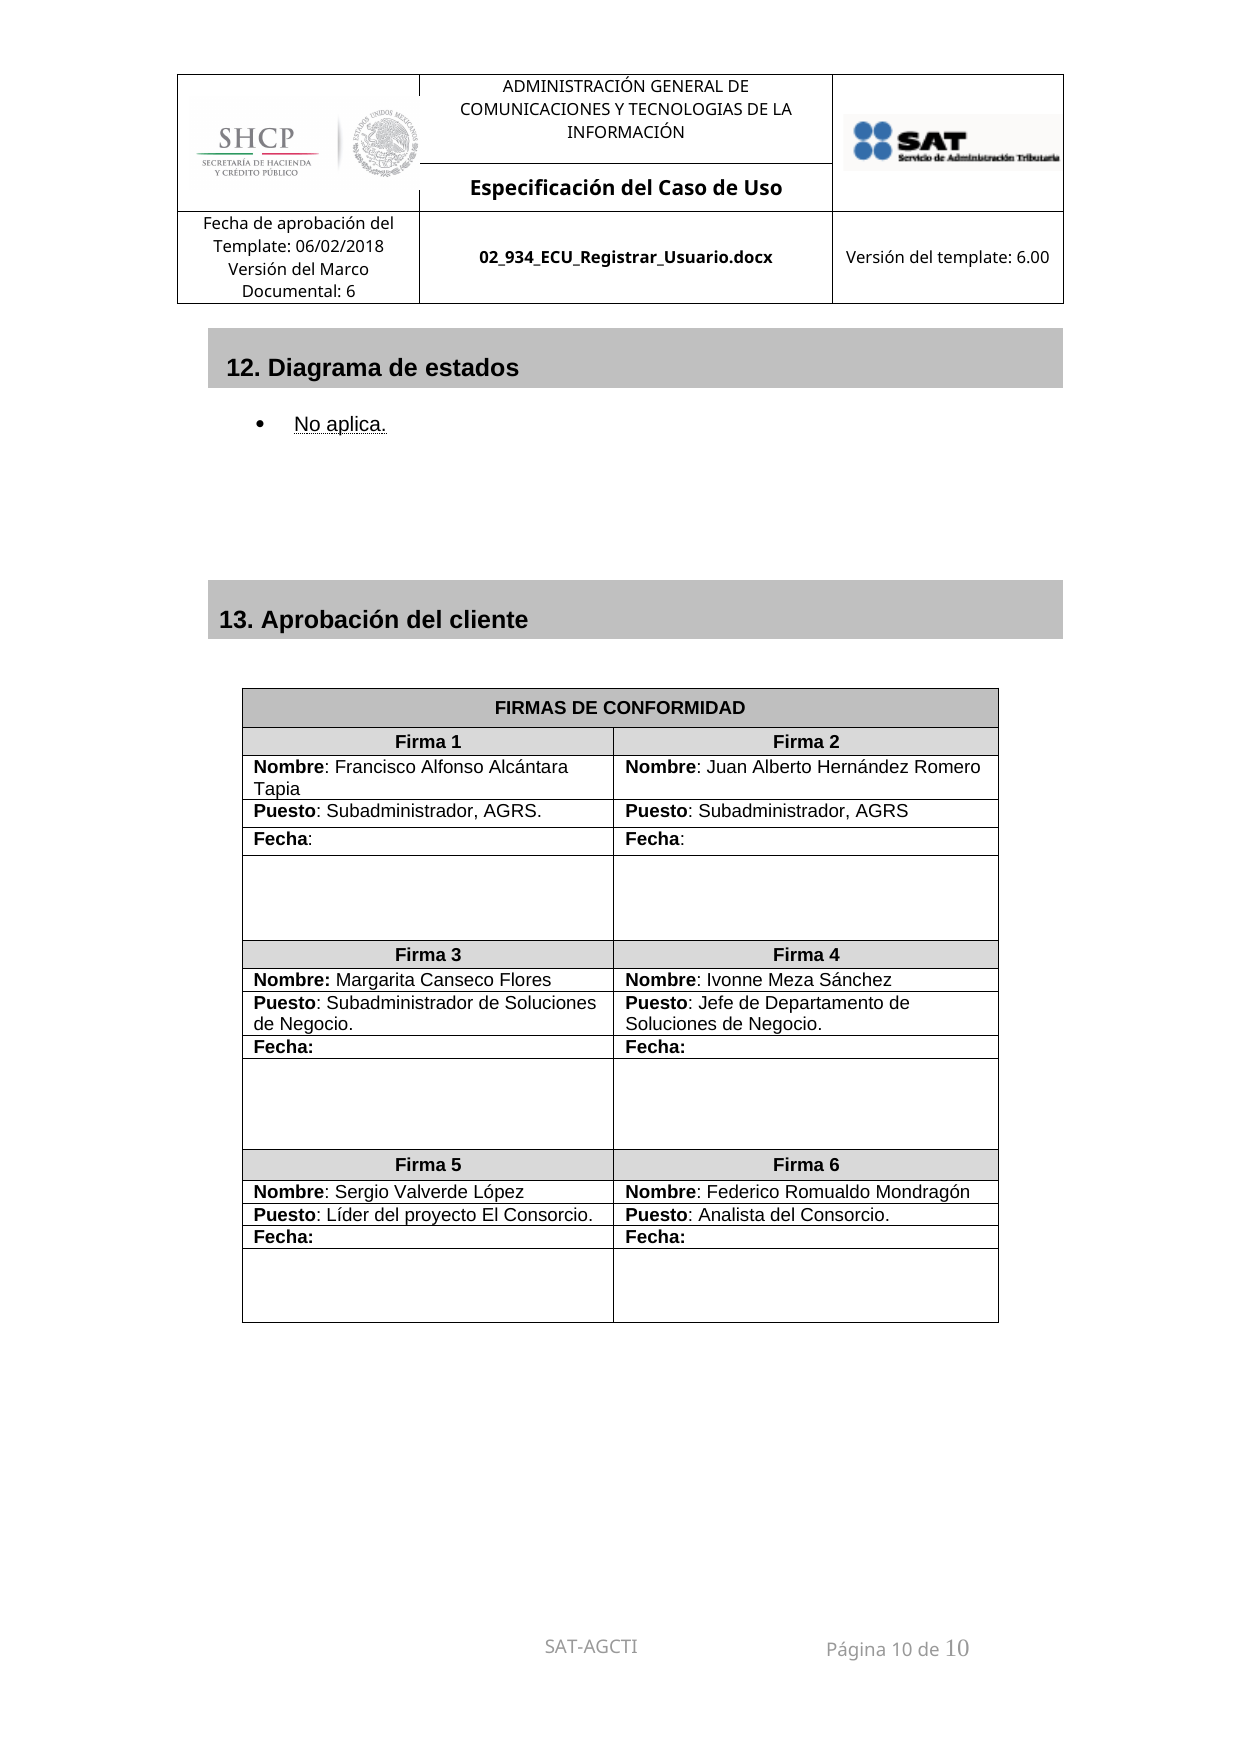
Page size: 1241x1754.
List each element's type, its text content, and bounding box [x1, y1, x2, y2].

table_cell [614, 1059, 998, 1149]
table_cell [614, 856, 998, 940]
picture [843, 114, 1063, 171]
picture [188, 96, 420, 190]
table_cell Puesto: Líder del proyecto El Consorcio. [243, 1204, 613, 1225]
table_cell Puesto: Subadministrador, AGRS [614, 800, 998, 827]
table_cell 13. Aprobación del cliente [208, 580, 1063, 639]
table_cell Puesto: Jefe de Departamento de Soluciones de Negocio. [614, 992, 998, 1035]
table_cell Puesto: Analista del Consorcio. [614, 1204, 998, 1225]
table_header FIRMAS DE CONFORMIDAD [243, 689, 998, 727]
table_cell Fecha: [243, 1226, 613, 1248]
table_cell Nombre: Sergio Valverde López [243, 1181, 613, 1202]
table_cell Fecha: [614, 1036, 998, 1057]
table_cell Firma 6 [614, 1150, 998, 1180]
table_cell Firma 5 [243, 1150, 613, 1180]
table_cell Nombre: Federico Romualdo Mondragón [614, 1181, 998, 1202]
table_cell Fecha: [614, 828, 998, 855]
table_cell Firma 2 [614, 728, 998, 755]
table_cell Nombre: Francisco Alfonso Alcántara Tapia [243, 756, 613, 799]
table_cell 12. Diagrama de estados [208, 328, 1063, 388]
table_cell Fecha: [243, 828, 613, 855]
table_cell Fecha: [614, 1226, 998, 1248]
table_cell Nombre: Ivonne Meza Sánchez [614, 969, 998, 991]
table_cell Firma 1 [243, 728, 613, 755]
table_cell Puesto: Subadministrador de Soluciones de Negocio. [243, 992, 613, 1035]
table_cell Nombre: Margarita Canseco Flores [243, 969, 613, 991]
table_cell Puesto: Subadministrador, AGRS. [243, 800, 613, 827]
table_cell No aplica. [208, 388, 1063, 579]
table_cell Firma 4 [614, 941, 998, 968]
table_cell [243, 1249, 613, 1322]
table_cell [243, 856, 613, 940]
table_cell [243, 1059, 613, 1149]
table_cell Fecha: [243, 1036, 613, 1057]
table_cell Nombre: Juan Alberto Hernández Romero [614, 756, 998, 799]
table_cell [614, 1249, 998, 1322]
table_cell Firma 3 [243, 941, 613, 968]
